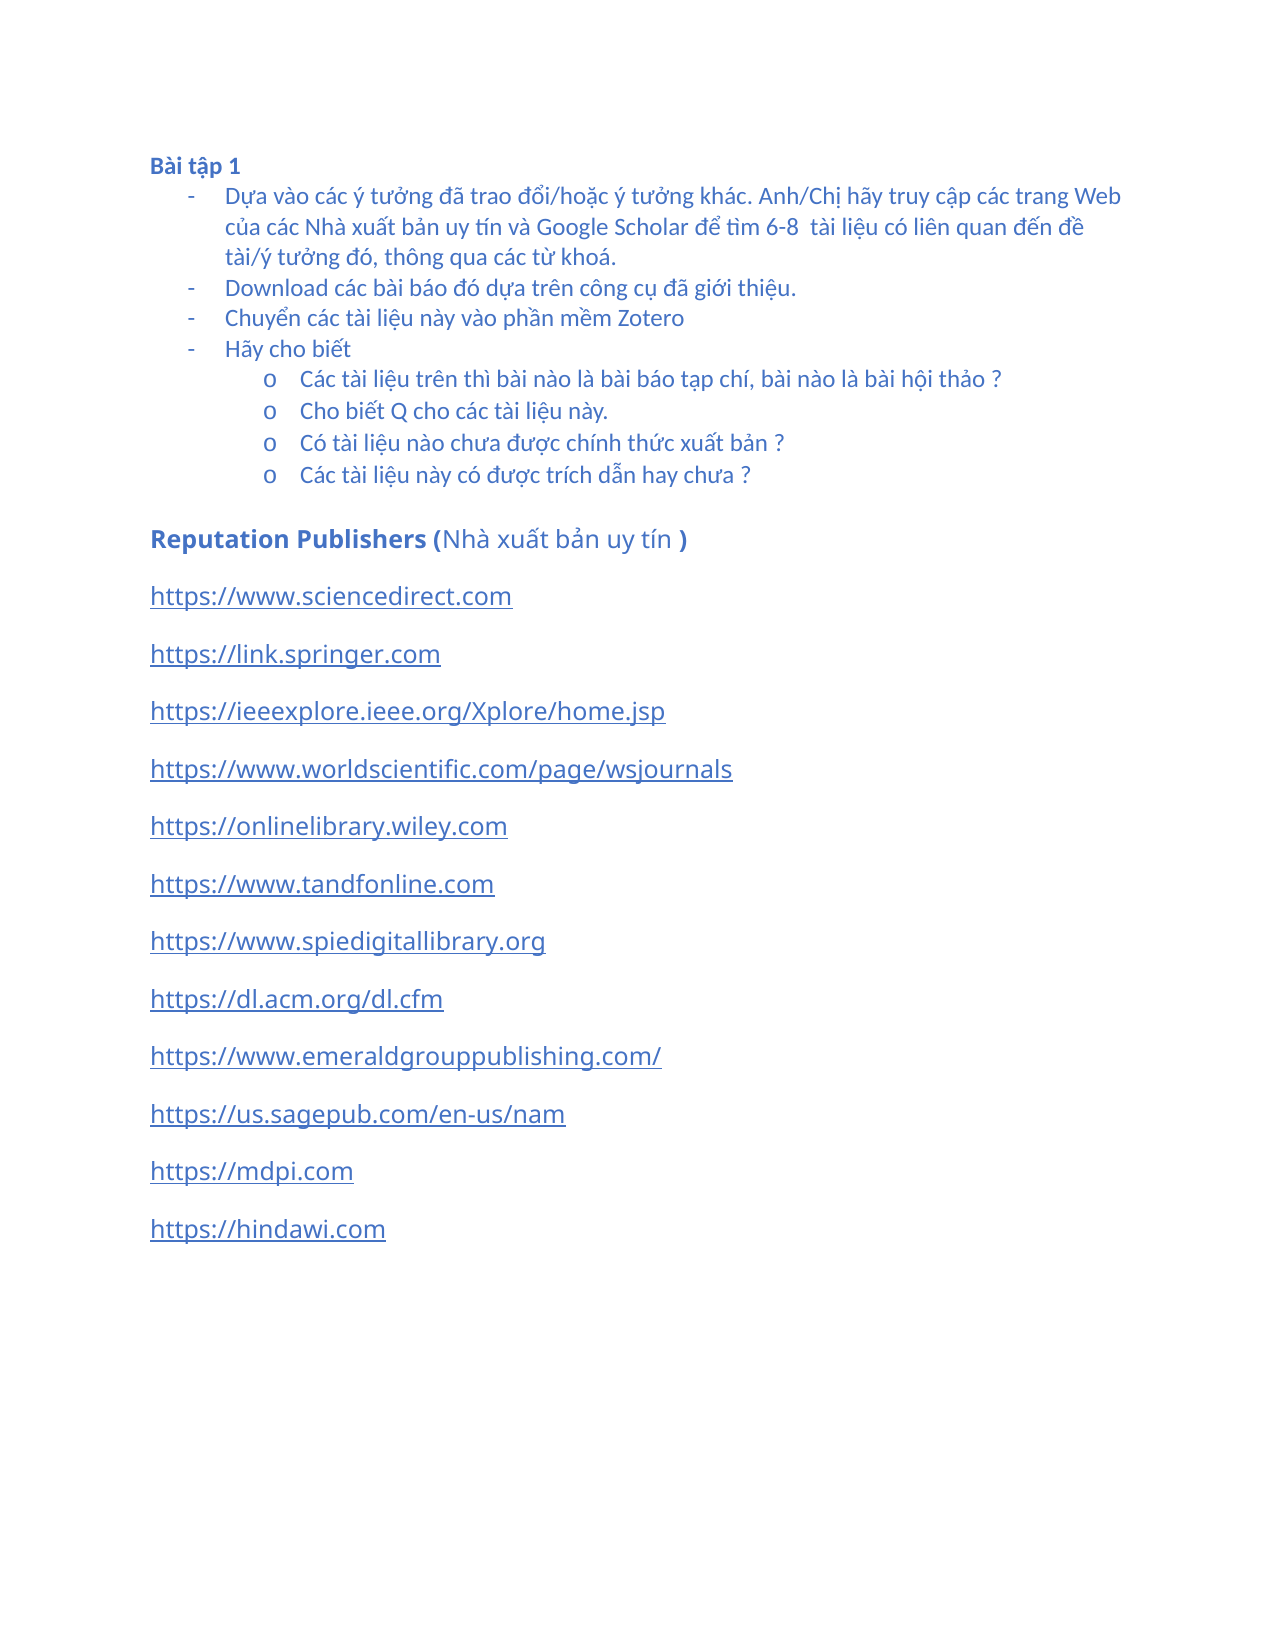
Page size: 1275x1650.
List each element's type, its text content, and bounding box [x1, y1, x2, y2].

text https://www.tandfonline.com [150, 866, 1125, 900]
list Các tài liệu trên thì bài nào là bài báo tạp chí, bài nào là bài hội thảo ? [262, 364, 1125, 395]
text https://onlinelibrary.wiley.com [150, 809, 1125, 843]
list Chuyển các tài liệu này vào phần mềm Zotero [187, 303, 1125, 333]
text https://www.worldscientific.com/page/wsjournals [150, 751, 1125, 785]
text https://dl.acm.org/dl.cfm [150, 981, 1125, 1015]
text Bài tập 1 [150, 150, 1125, 181]
list Cho biết Q cho các tài liệu này. [262, 395, 1125, 427]
list Dựa vào các ý tưởng đã trao đổi/hoặc ý tưởng khác. Anh/Chị hãy truy cập các trang Web của các Nhà xuất bản uy tín và Google Scholar để tìm 6-8 tài liệu có liên quan đến đề tài/ý tưởng đó, thông qua các từ khoá. [187, 181, 1125, 272]
text https://us.sagepub.com/en-us/nam [150, 1096, 1125, 1130]
list Download các bài báo đó dựa trên công cụ đã giới thiệu. [187, 272, 1125, 303]
list Các tài liệu này có được trích dẫn hay chưa ? [262, 459, 1125, 491]
text https://www.sciencedirect.com [150, 579, 1125, 613]
text https://mdpi.com [150, 1154, 1125, 1188]
list Có tài liệu nào chưa được chính thức xuất bản ? [262, 427, 1125, 459]
text https://www.spiedigitallibrary.org [150, 924, 1125, 958]
text https://www.emeraldgrouppublishing.com/ [150, 1039, 1125, 1073]
text https://ieeexplore.ieee.org/Xplore/home.jsp [150, 694, 1125, 728]
list Hãy cho biết [187, 333, 1125, 364]
text Reputation Publishers (Nhà xuất bản uy tín ) [150, 521, 1125, 555]
text https://link.springer.com [150, 636, 1125, 670]
text https://hindawi.com [150, 1211, 1125, 1245]
